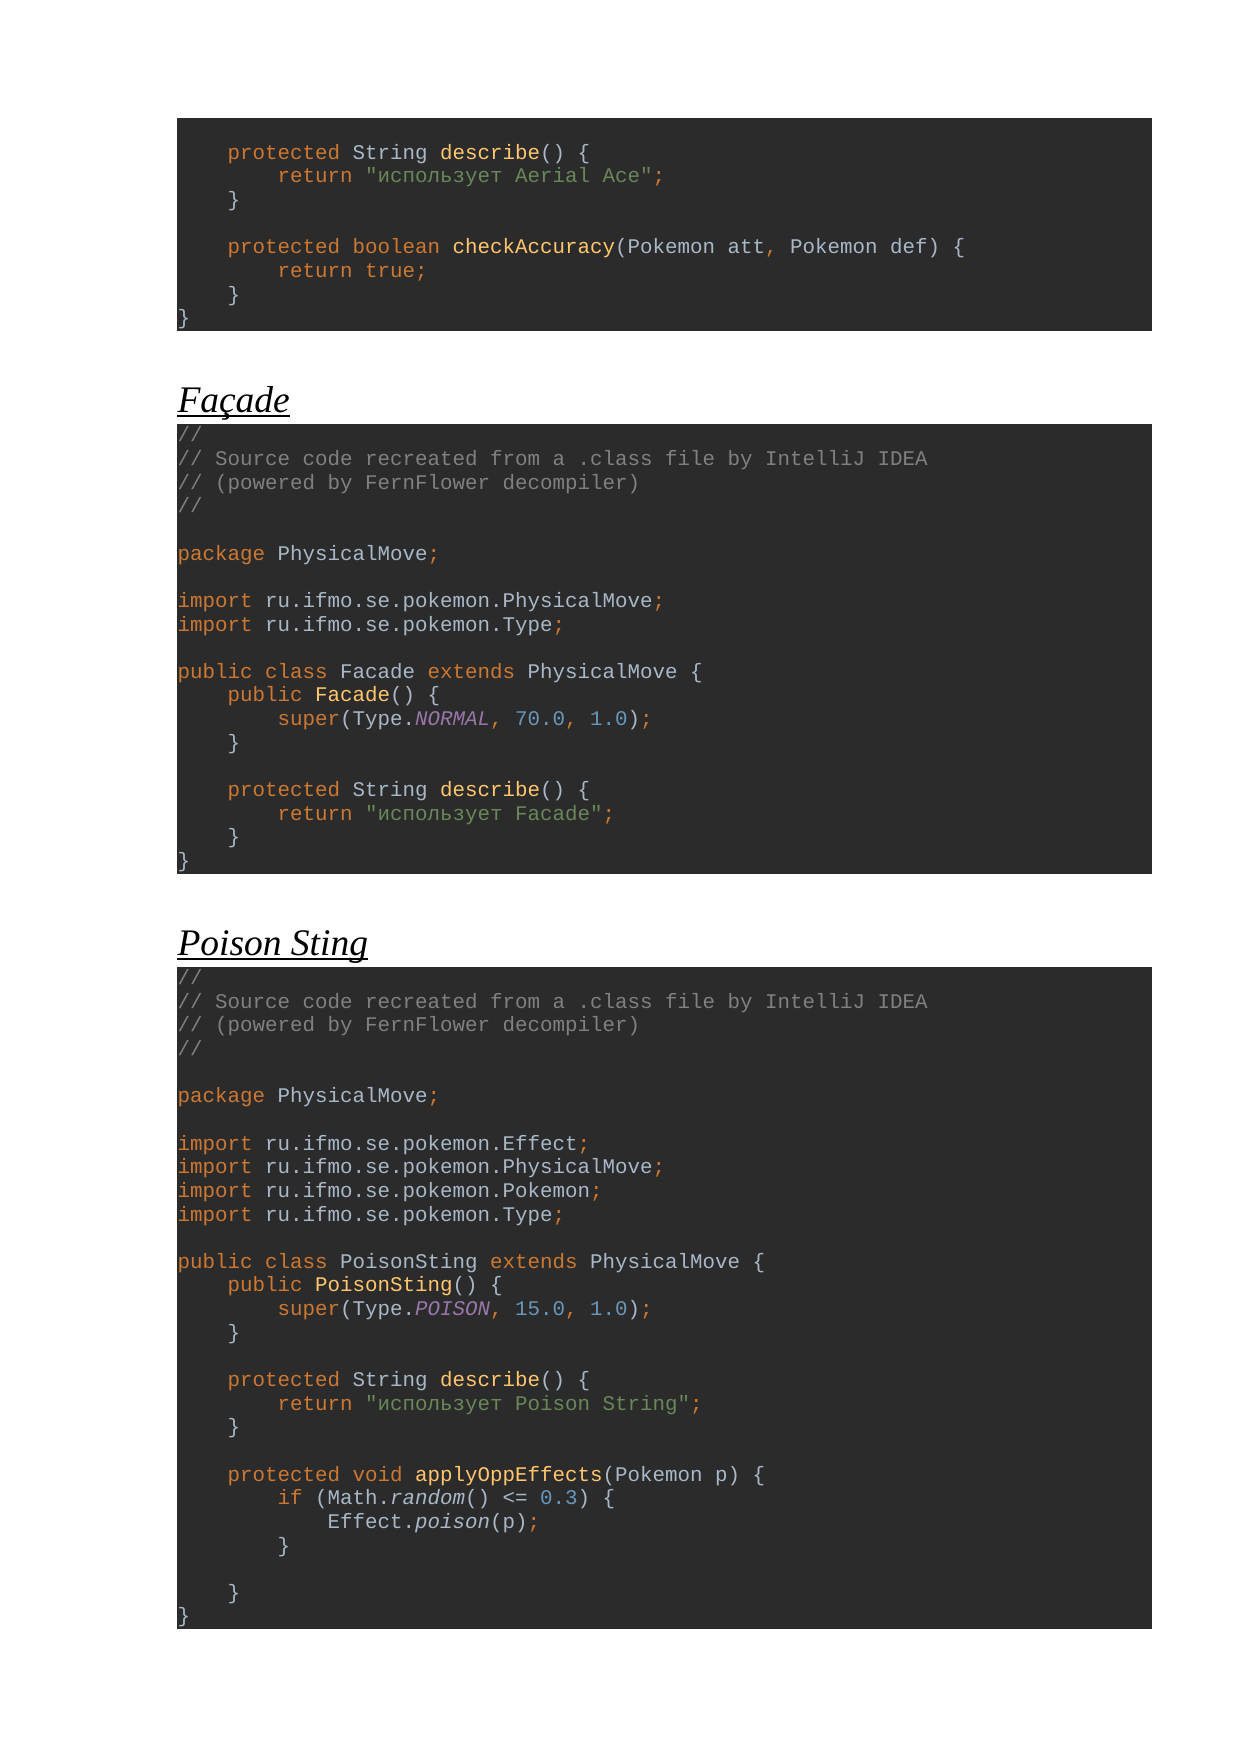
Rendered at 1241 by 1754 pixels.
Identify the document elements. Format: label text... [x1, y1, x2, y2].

text // // Source code recreated from a .class file by IntelliJ IDEA // (powered by FernFlower decompiler) // package PhysicalMove; import ru.ifmo.se.pokemon.Effect; import ru.ifmo.se.pokemon.PhysicalMove; import ru.ifmo.se.pokemon.Pokemon; import ru.ifmo.se.pokemon.Type; public class PoisonSting extends PhysicalMove { public PoisonSting() { super(Type.POISON, 15.0, 1.0); } protected String describe() { return "использует Poison String"; } protected void applyOppEffects(Pokemon p) { if (Math.random() <= 0.3) { Effect.poison(p); } } } [177, 967, 1152, 1629]
subtitle Poison Sting [177, 921, 1152, 964]
text // // Source code recreated from a .class file by IntelliJ IDEA // (powered by FernFlower decompiler) // package PhysicalMove; import ru.ifmo.se.pokemon.PhysicalMove; import ru.ifmo.se.pokemon.Type; public class Facade extends PhysicalMove { public Facade() { super(Type.NORMAL, 70.0, 1.0); } protected String describe() { return "использует Facade"; } } [177, 424, 1152, 874]
subtitle Façade [177, 378, 1152, 421]
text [177, 118, 1152, 331]
